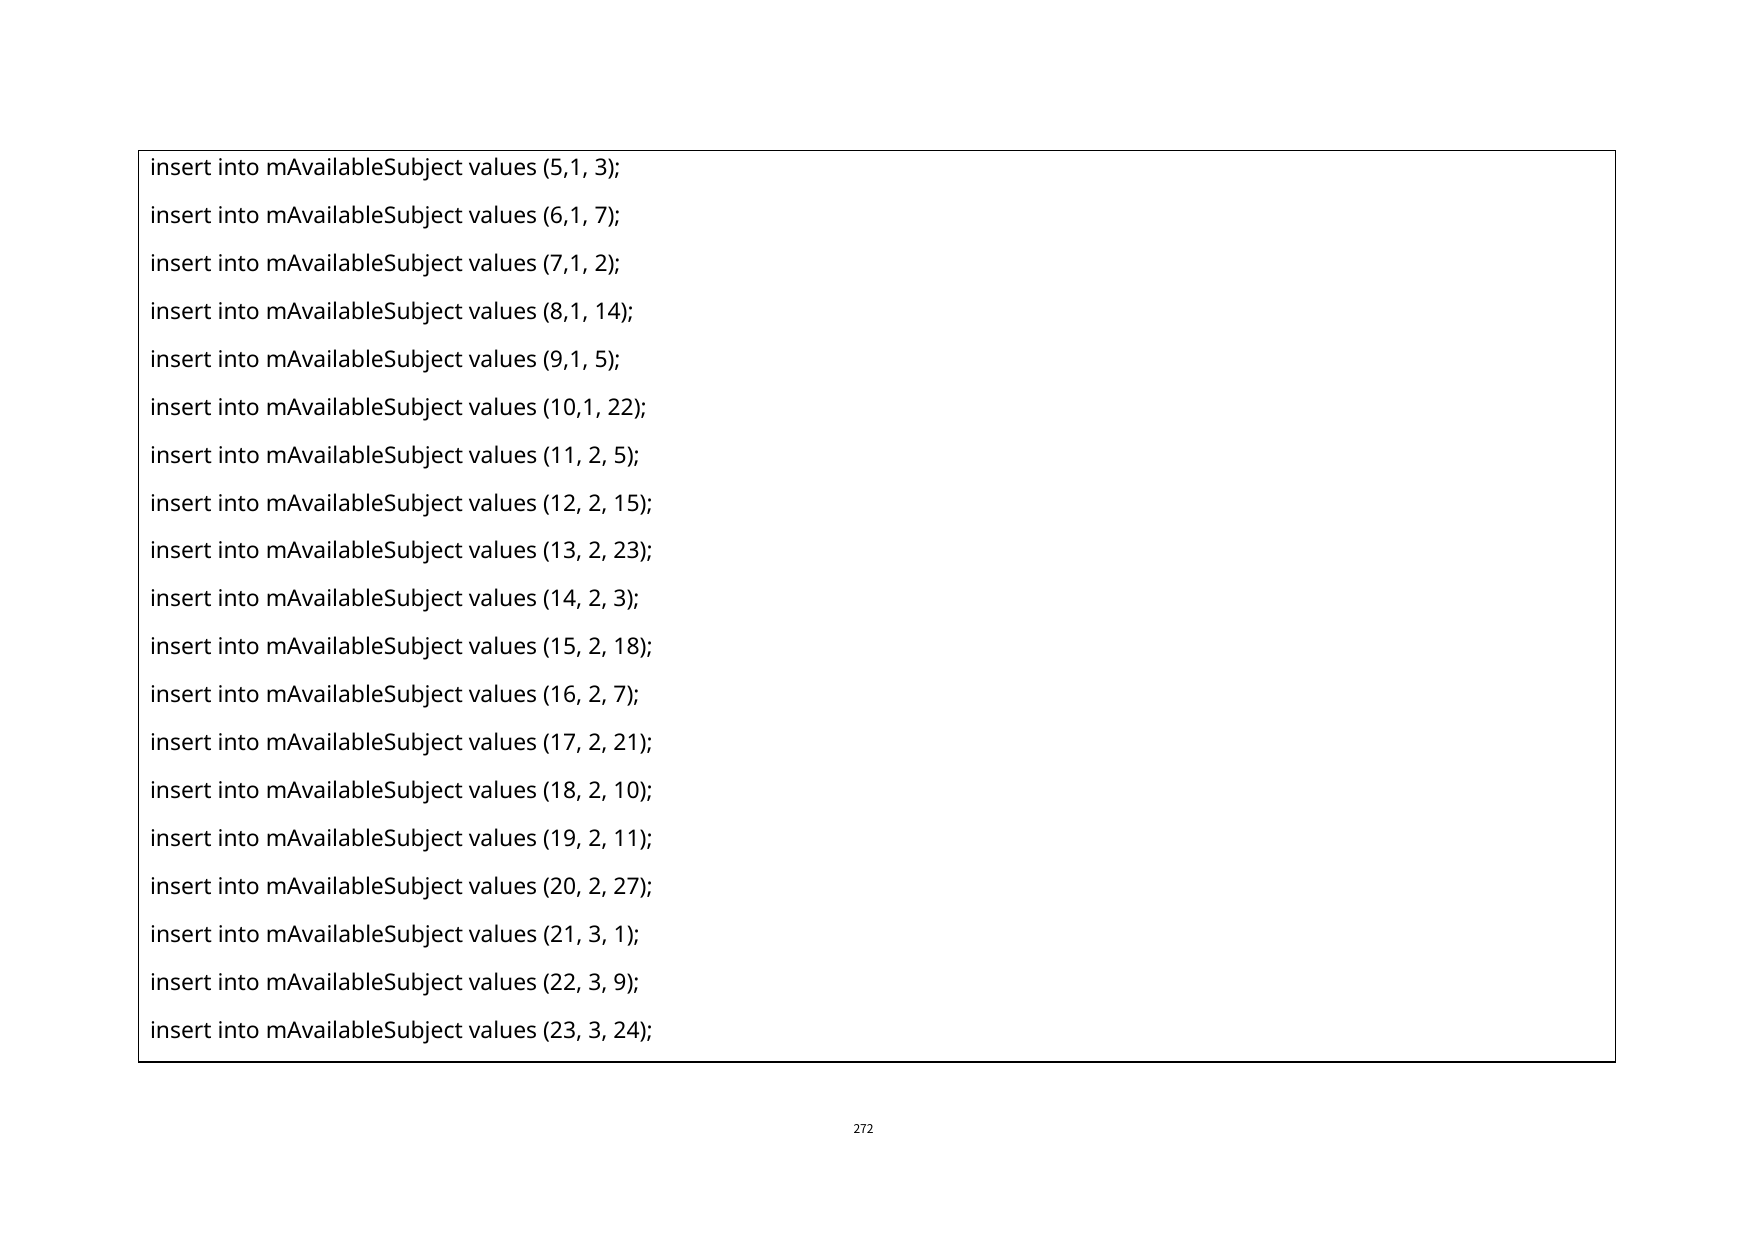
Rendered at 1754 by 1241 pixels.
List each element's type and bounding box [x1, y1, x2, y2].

table_cell [139, 151, 1615, 1061]
